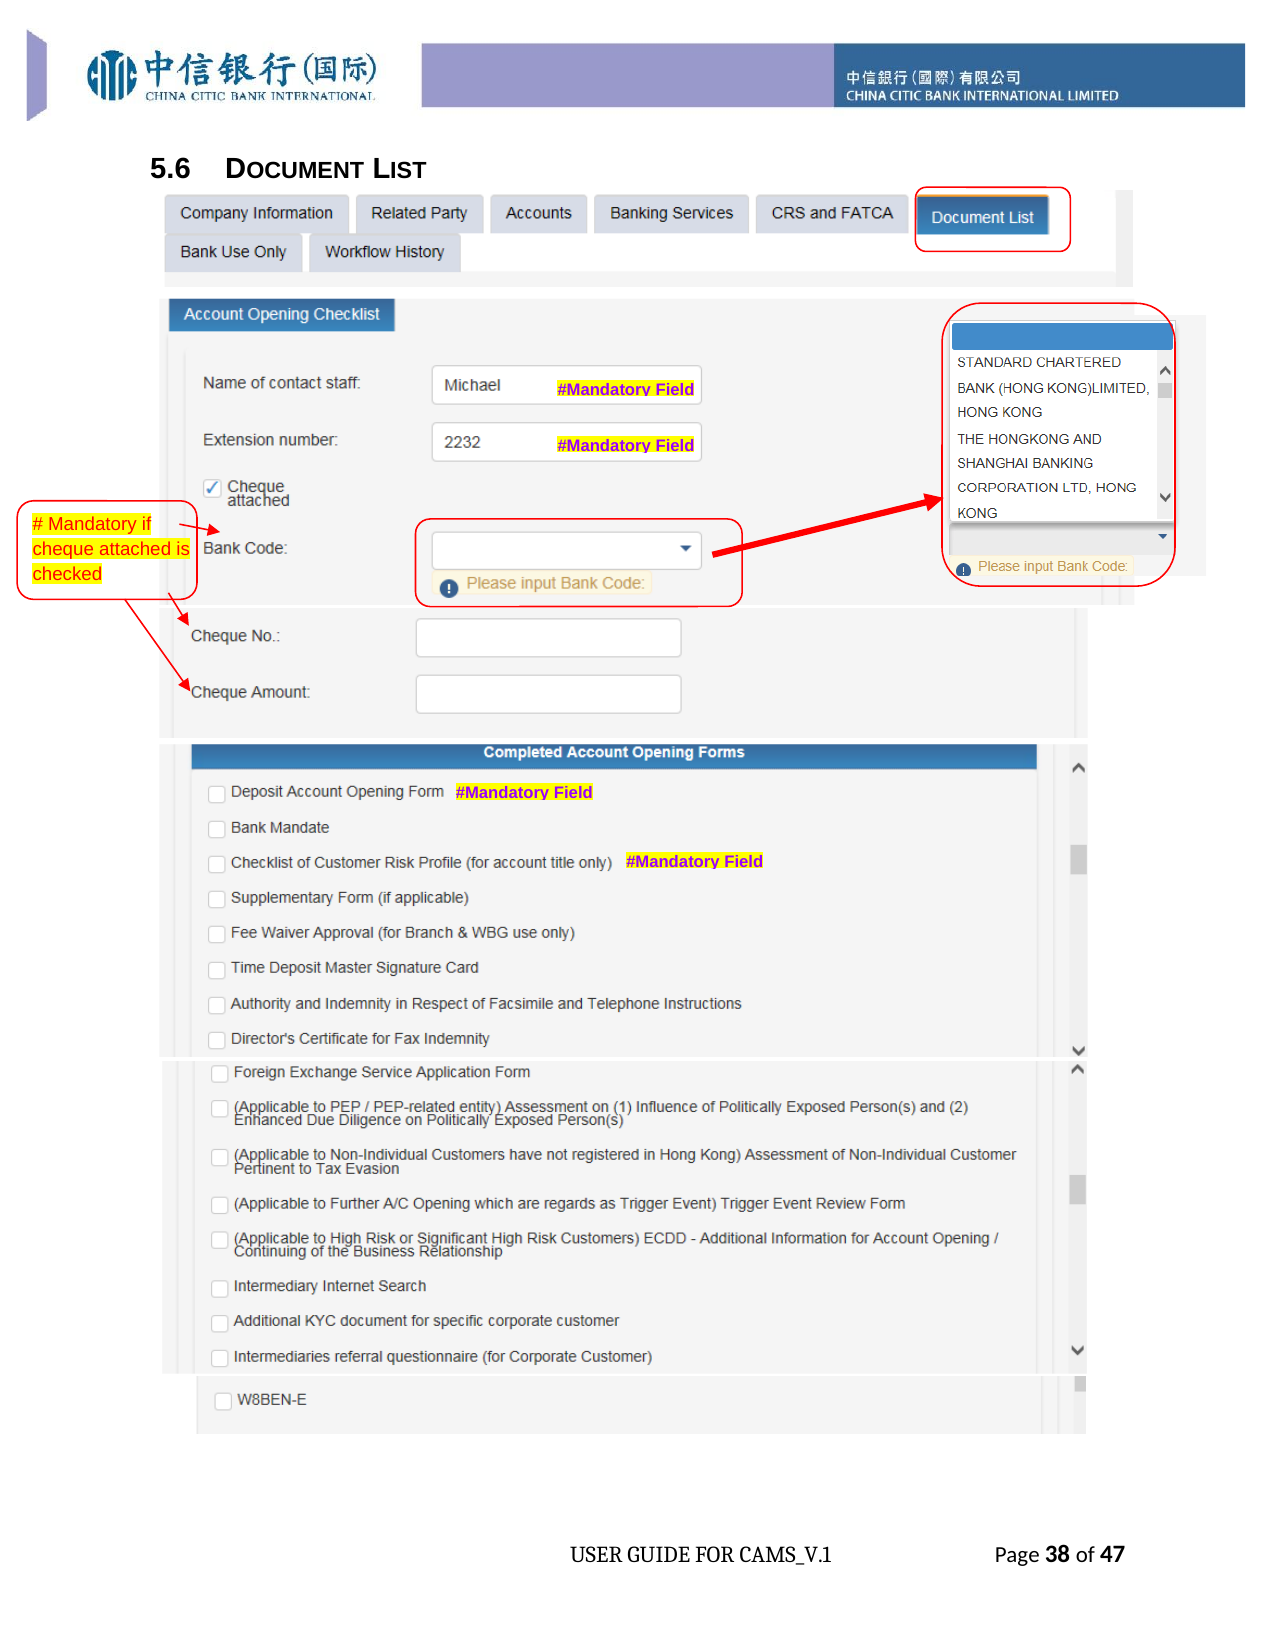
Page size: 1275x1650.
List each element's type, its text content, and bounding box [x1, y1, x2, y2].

picture [26, 28, 1246, 121]
picture [737, 502, 1135, 605]
picture [159, 601, 174, 605]
picture [159, 502, 196, 598]
picture [1165, 315, 1207, 576]
picture [917, 190, 1069, 250]
picture [159, 608, 1088, 738]
picture [159, 293, 1135, 605]
picture [943, 304, 1174, 585]
picture [417, 520, 741, 605]
picture [159, 190, 1133, 287]
picture [159, 1061, 1088, 1433]
picture [159, 741, 1088, 1057]
